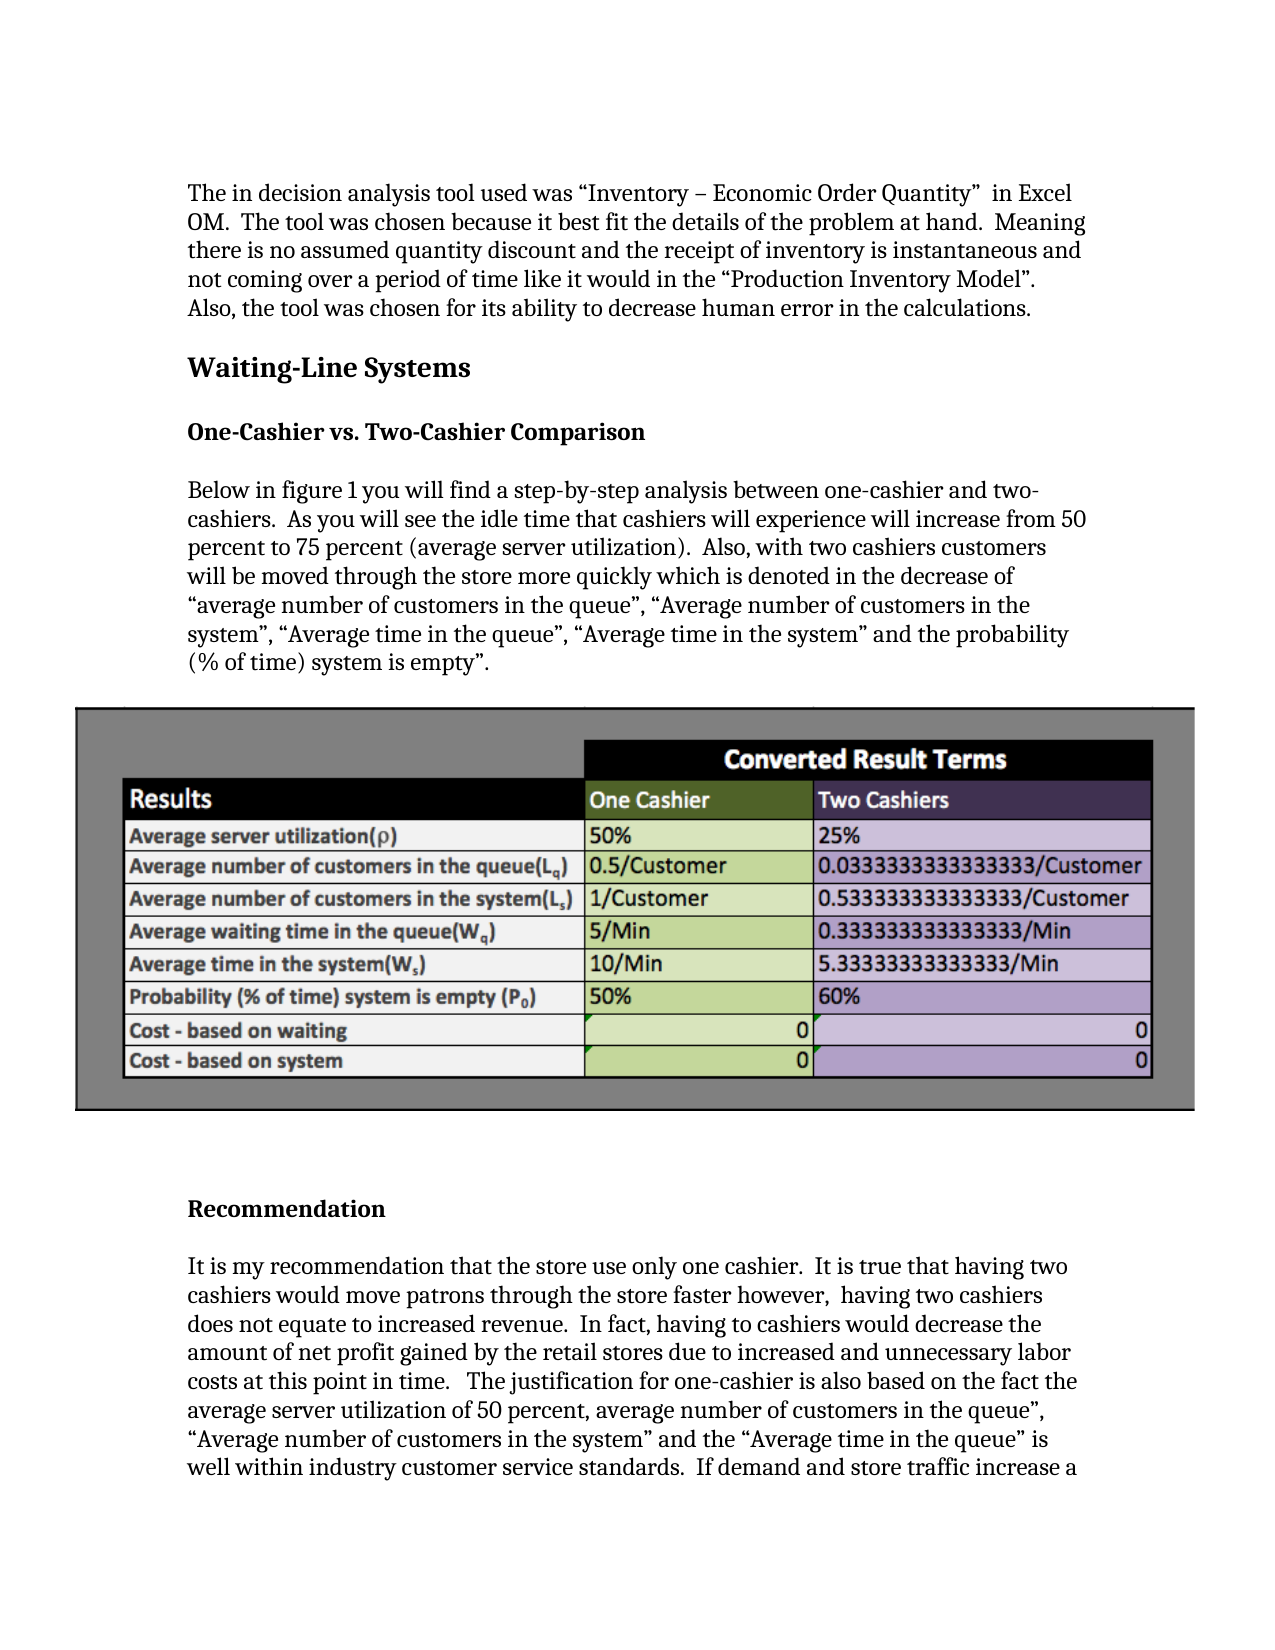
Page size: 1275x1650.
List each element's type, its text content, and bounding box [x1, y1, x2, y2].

text Waiting-Line Systems [187, 351, 1087, 385]
text One-Cashier vs. Two-Cashier Comparison [187, 418, 1087, 447]
text The in decision analysis tool used was “Inventory – Economic Order Quantity” in Excel OM. The tool was chosen because it best fit the details of the problem at hand. Meaning there is no assumed quantity discount and the receipt of inventory is instantaneous and not coming over a period of time like it would in the “Production Inventory Model”. Also, the tool was chosen for its ability to decrease human error in the calculations. [187, 179, 1087, 322]
picture [75, 706, 1196, 1111]
text Recommendation [187, 1194, 1087, 1223]
text Below in figure 1 you will find a step-by-step analysis between one-cashier and two-cashiers. As you will see the idle time that cashiers will experience will increase from 50 percent to 75 percent (average server utilization). Also, with two cashiers customers will be moved through the store more quickly which is denoted in the decrease of “average number of customers in the queue”, “Average number of customers in the system”, “Average time in the queue”, “Average time in the system” and the probability (% of time) system is empty”. [187, 476, 1087, 677]
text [187, 1252, 1087, 1482]
